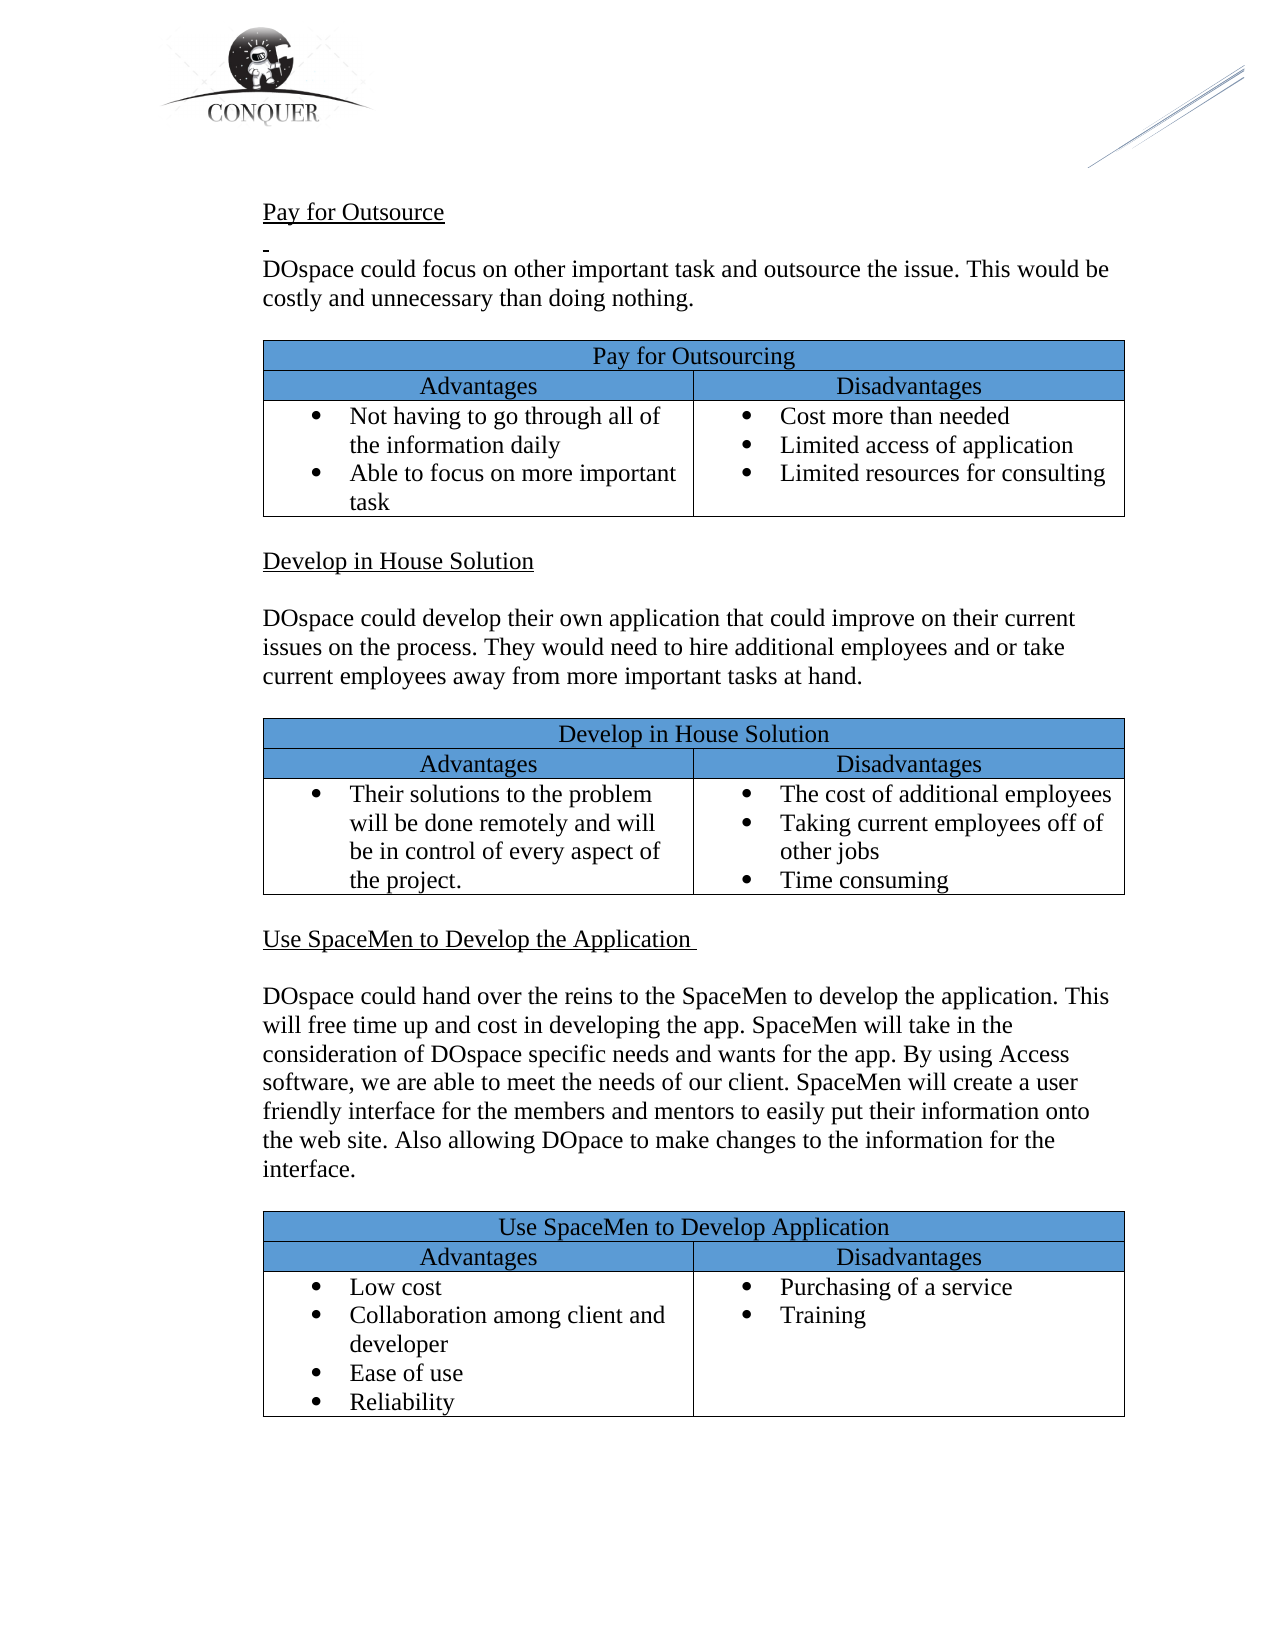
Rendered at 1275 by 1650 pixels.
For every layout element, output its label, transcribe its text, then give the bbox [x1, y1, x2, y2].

table_cell Advantages [264, 371, 693, 400]
table_cell Advantages [264, 749, 693, 778]
list Pay for Outsource [262, 197, 1125, 226]
list DOspace could focus on other important task and outsource the issue. This would be costly and unnecessary than doing nothing. [262, 254, 1125, 312]
picture [180, 46, 353, 106]
table_cell Cost more than needed Limited access of application Limited resources for consulting [694, 401, 1124, 516]
table_cell The cost of additional employees Taking current employees off of other jobs Time consuming [694, 779, 1124, 894]
list Develop in House Solution [262, 546, 1125, 574]
table_header Pay for Outsourcing [264, 341, 1124, 370]
table_header Use SpaceMen to Develop Application [264, 1212, 1124, 1241]
list DOspace could hand over the reins to the SpaceMen to develop the application. This will free time up and cost in developing the app. SpaceMen will take in the consideration of DOspace specific needs and wants for the app. By using Access software, we are able to meet the needs of our client. SpaceMen will create a user friendly interface for the members and mentors to easily put their information onto the web site. Also allowing DOpace to make changes to the information for the interface. [262, 981, 1125, 1182]
table_cell Advantages [264, 1242, 693, 1271]
table_cell Disadvantages [694, 371, 1124, 400]
table_cell Their solutions to the problem will be done remotely and will be in control of every aspect of the project. [264, 779, 693, 894]
table_cell Disadvantages [694, 749, 1124, 778]
table_header Develop in House Solution [264, 719, 1124, 748]
table_cell Low cost Collaboration among client and developer Ease of use Reliability [264, 1272, 693, 1416]
table_cell Purchasing of a service Training [694, 1272, 1124, 1416]
list DOspace could develop their own application that could improve on their current issues on the process. They would need to hire additional employees and or take current employees away from more important tasks at hand. [262, 603, 1125, 689]
table_cell Not having to go through all of the information daily Able to focus on more important task [264, 401, 693, 516]
table_cell Disadvantages [694, 1242, 1124, 1271]
list Use SpaceMen to Develop the Application [262, 924, 1125, 952]
